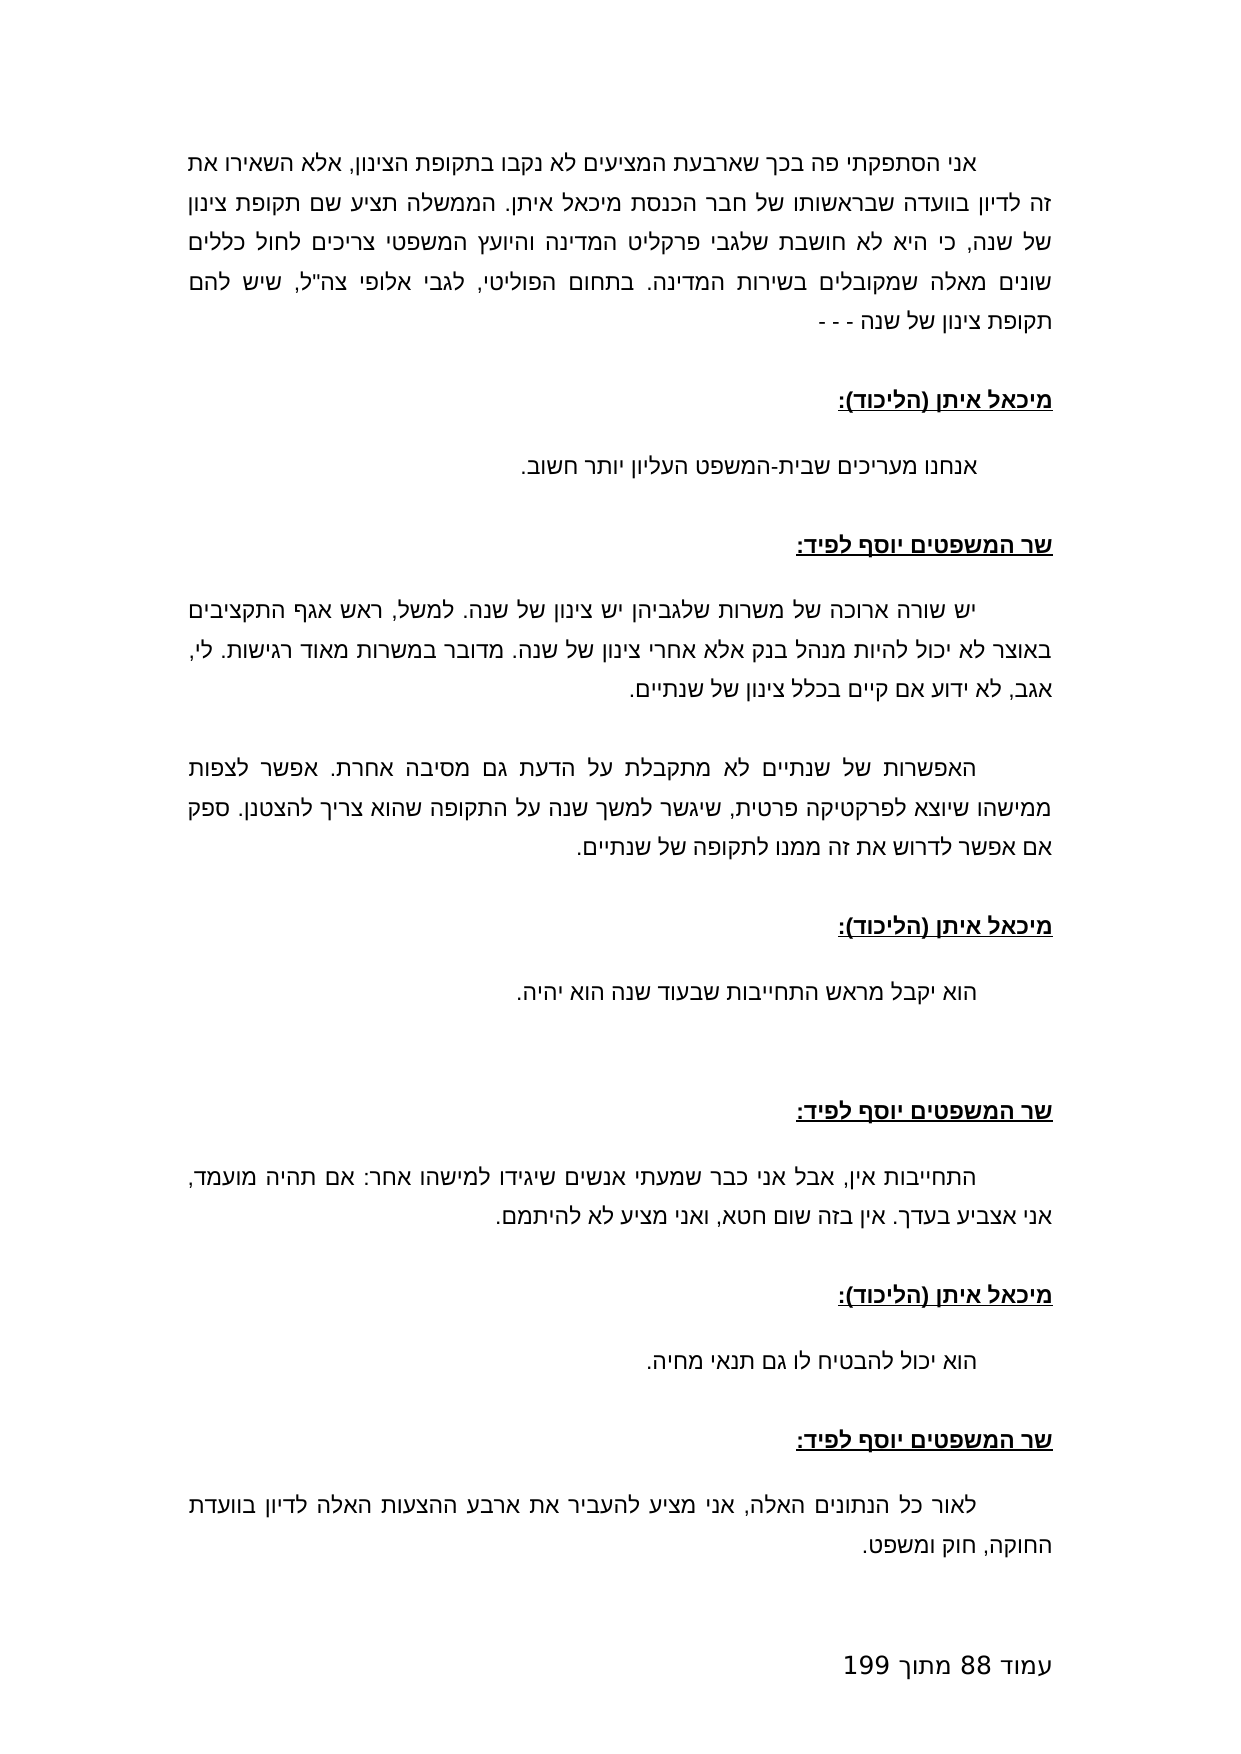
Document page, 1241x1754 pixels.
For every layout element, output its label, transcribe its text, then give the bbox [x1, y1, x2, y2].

text התחייבות אין, אבל אני כבר שמעתי אנשים שיגידו למישהו אחר: אם תהיה מועמד, אני אצביע בעדך. אין בזה שום חטא, ואני מציע לא להיתמם. [187, 1163, 1053, 1229]
text שר המשפטים יוסף לפיד: [187, 1427, 1053, 1453]
text אנחנו מעריכים שבית-המשפט העליון יותר חשוב. [187, 453, 1053, 479]
text מיכאל איתן (הליכוד): [187, 387, 1053, 413]
text שר המשפטים יוסף לפיד: [187, 532, 1053, 558]
text לאור כל הנתונים האלה, אני מציע להעביר את ארבע ההצעות האלה לדיון בוועדת החוקה, חוק ומשפט. [187, 1492, 1053, 1558]
text הוא יקבל מראש התחייבות שבעוד שנה הוא יהיה. [187, 979, 1053, 1006]
text שר המשפטים יוסף לפיד: [187, 1098, 1053, 1124]
text הוא יכול להבטיח לו גם תנאי מחיה. [187, 1348, 1053, 1374]
text אני הסתפקתי פה בכך שארבעת המציעים לא נקבו בתקופת הצינון, אלא השאירו את זה לדיון בוועדה שבראשותו של חבר הכנסת מיכאל איתן. הממשלה תציע שם תקופת צינון של שנה, כי היא לא חושבת שלגבי פרקליט המדינה והיועץ המשפטי צריכים לחול כללים שונים מאלה שמקובלים בשירות המדינה. בתחום הפוליטי, לגבי אלופי צה"ל, שיש להם תקופת צינון של שנה - - - [187, 150, 1053, 334]
text מיכאל איתן (הליכוד): [187, 913, 1053, 940]
text מיכאל איתן (הליכוד): [187, 1282, 1053, 1308]
text יש שורה ארוכה של משרות שלגביהן יש צינון של שנה. למשל, ראש אגף התקציבים באוצר לא יכול להיות מנהל בנק אלא אחרי צינון של שנה. מדובר במשרות מאוד רגישות. לי, אגב, לא ידוע אם קיים בכלל צינון של שנתיים. [187, 597, 1053, 703]
text האפשרות של שנתיים לא מתקבלת על הדעת גם מסיבה אחרת. אפשר לצפות ממישהו שיוצא לפרקטיקה פרטית, שיגשר למשך שנה על התקופה שהוא צריך להצטנן. ספק אם אפשר לדרוש את זה ממנו לתקופה של שנתיים. [187, 755, 1053, 861]
